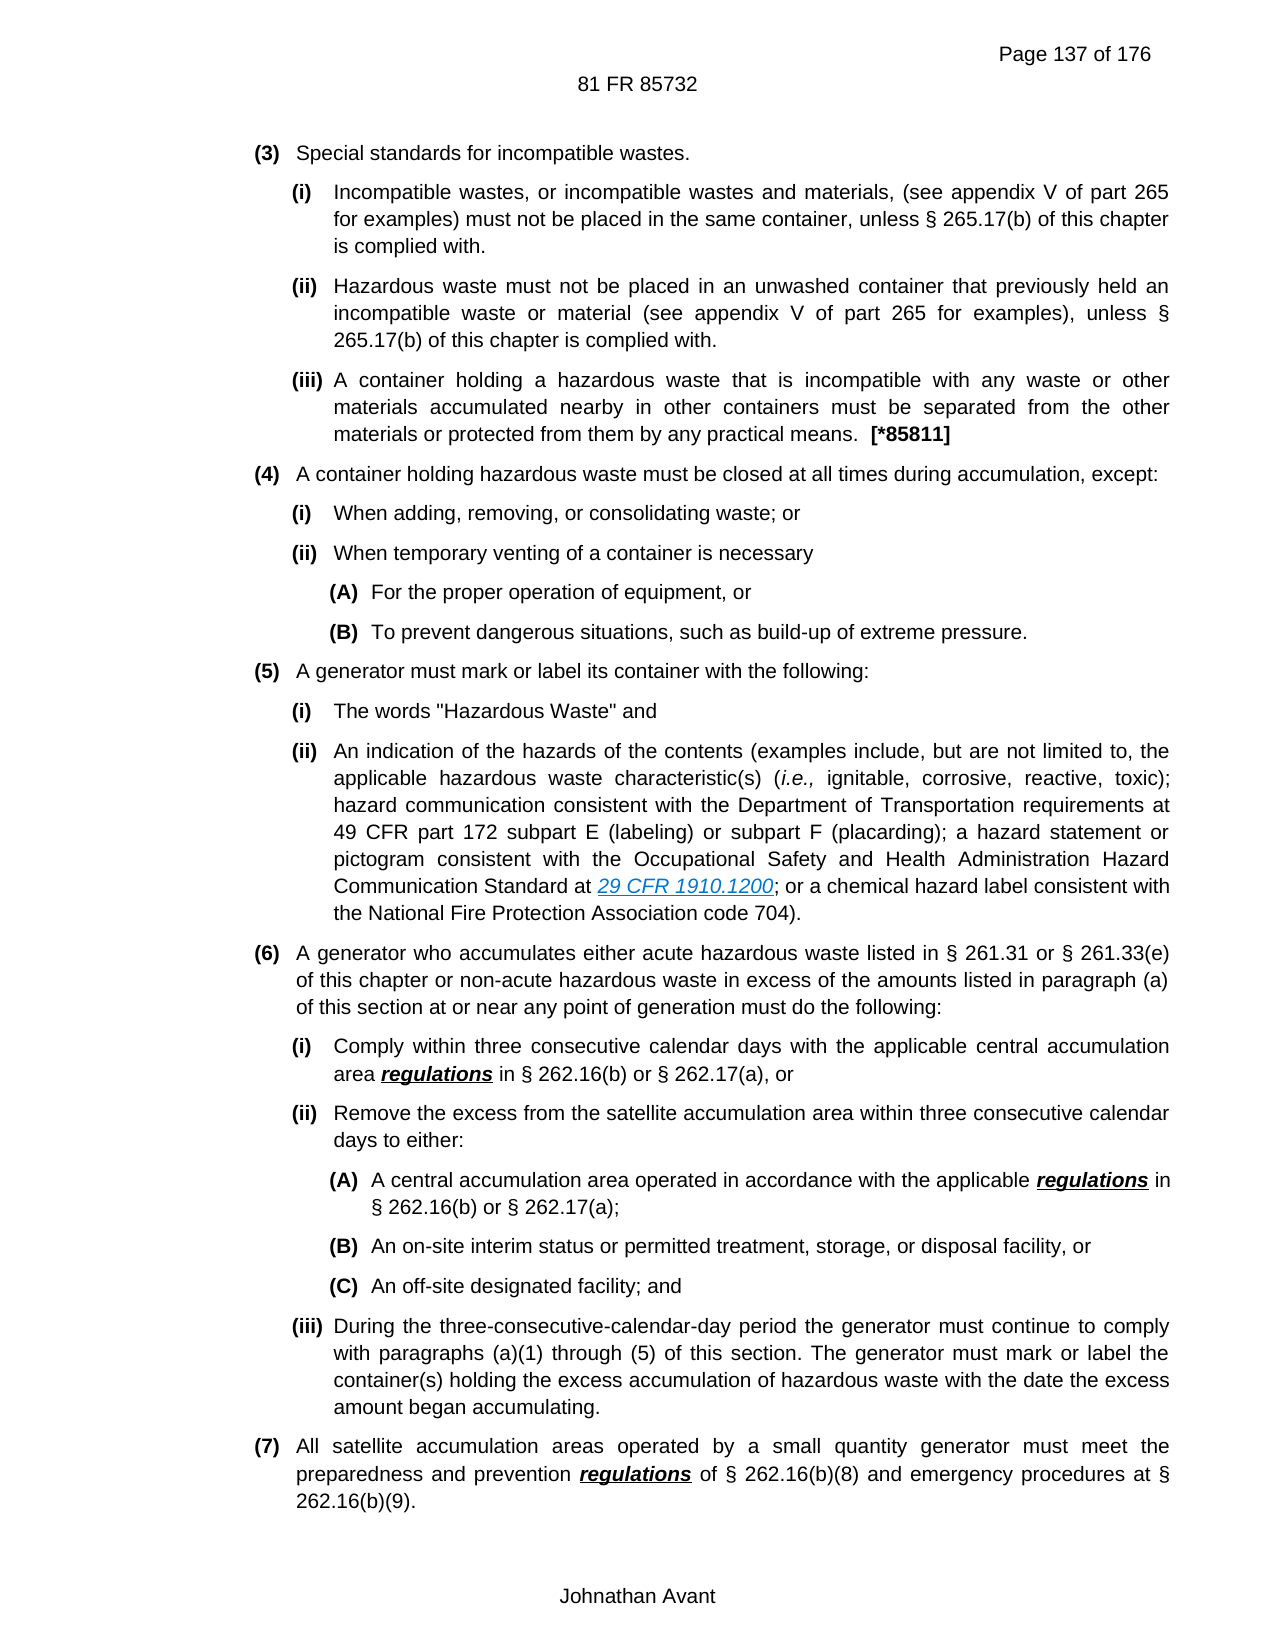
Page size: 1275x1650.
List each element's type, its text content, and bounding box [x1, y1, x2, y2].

list The words "Hazardous Waste" and [292, 696, 1171, 723]
list An off-site designated facility; and [329, 1271, 1171, 1298]
list A container holding hazardous waste must be closed at all times during accumulation, except: [254, 458, 1171, 485]
list Comply within three consecutive calendar days with the applicable central accumulation area regulations in § 262.16(b) or § 262.17(a), or [292, 1031, 1171, 1085]
list During the three-consecutive-calendar-day period the generator must continue to comply with paragraphs (a)(1) through (5) of this section. The generator must mark or label the container(s) holding the excess accumulation of hazardous waste with the date the excess amount began accumulating. [292, 1310, 1171, 1419]
list A generator who accumulates either acute hazardous waste listed in § 261.31 or § 261.33(e) of this chapter or non-acute hazardous waste in excess of the amounts listed in paragraph (a) of this section at or near any point of generation must do the following: [254, 937, 1171, 1019]
list Remove the excess from the satellite accumulation area within three consecutive calendar days to either: [292, 1098, 1171, 1152]
list A central accumulation area operated in accordance with the applicable regulations in § 262.16(b) or § 262.17(a); [329, 1164, 1171, 1219]
list A container holding a hazardous waste that is incompatible with any waste or other materials accumulated nearby in other containers must be separated from the other materials or protected from them by any practical means. [*85811] [292, 364, 1171, 446]
list When temporary venting of a container is necessary [292, 537, 1171, 564]
list Incompatible wastes, or incompatible wastes and materials, (see appendix V of part 265 for examples) must not be placed in the same container, unless § 265.17(b) of this chapter is complied with. [292, 177, 1171, 258]
list For the proper operation of equipment, or [329, 577, 1171, 604]
list A generator must mark or label its container with the following: [254, 656, 1171, 683]
list Hazardous waste must not be placed in an unwashed container that previously held an incompatible waste or material (see appendix V of part 265 for examples), unless § 265.17(b) of this chapter is complied with. [292, 271, 1171, 352]
list An indication of the hazards of the contents (examples include, but are not limited to, the applicable hazardous waste characteristic(s) (i.e., ignitable, corrosive, reactive, toxic); hazard communication consistent with the Department of Transportation requirements at 49 CFR part 172 subpart E (labeling) or subpart F (placarding); a hazard statement or pictogram consistent with the Occupational Safety and Health Administration Hazard Communication Standard at 29 CFR 1910.1200; or a chemical hazard label consistent with the National Fire Protection Association code 704). [292, 735, 1171, 925]
list All satellite accumulation areas operated by a small quantity generator must meet the preparedness and prevention regulations of § 262.16(b)(8) and emergency procedures at § 262.16(b)(9). [254, 1431, 1171, 1512]
list To prevent dangerous situations, such as build-up of extreme pressure. [329, 617, 1171, 644]
list An on-site interim status or permitted treatment, storage, or disposal facility, or [329, 1231, 1171, 1258]
list When adding, removing, or consolidating waste; or [292, 498, 1171, 525]
list Special standards for incompatible wastes. [254, 137, 1171, 164]
